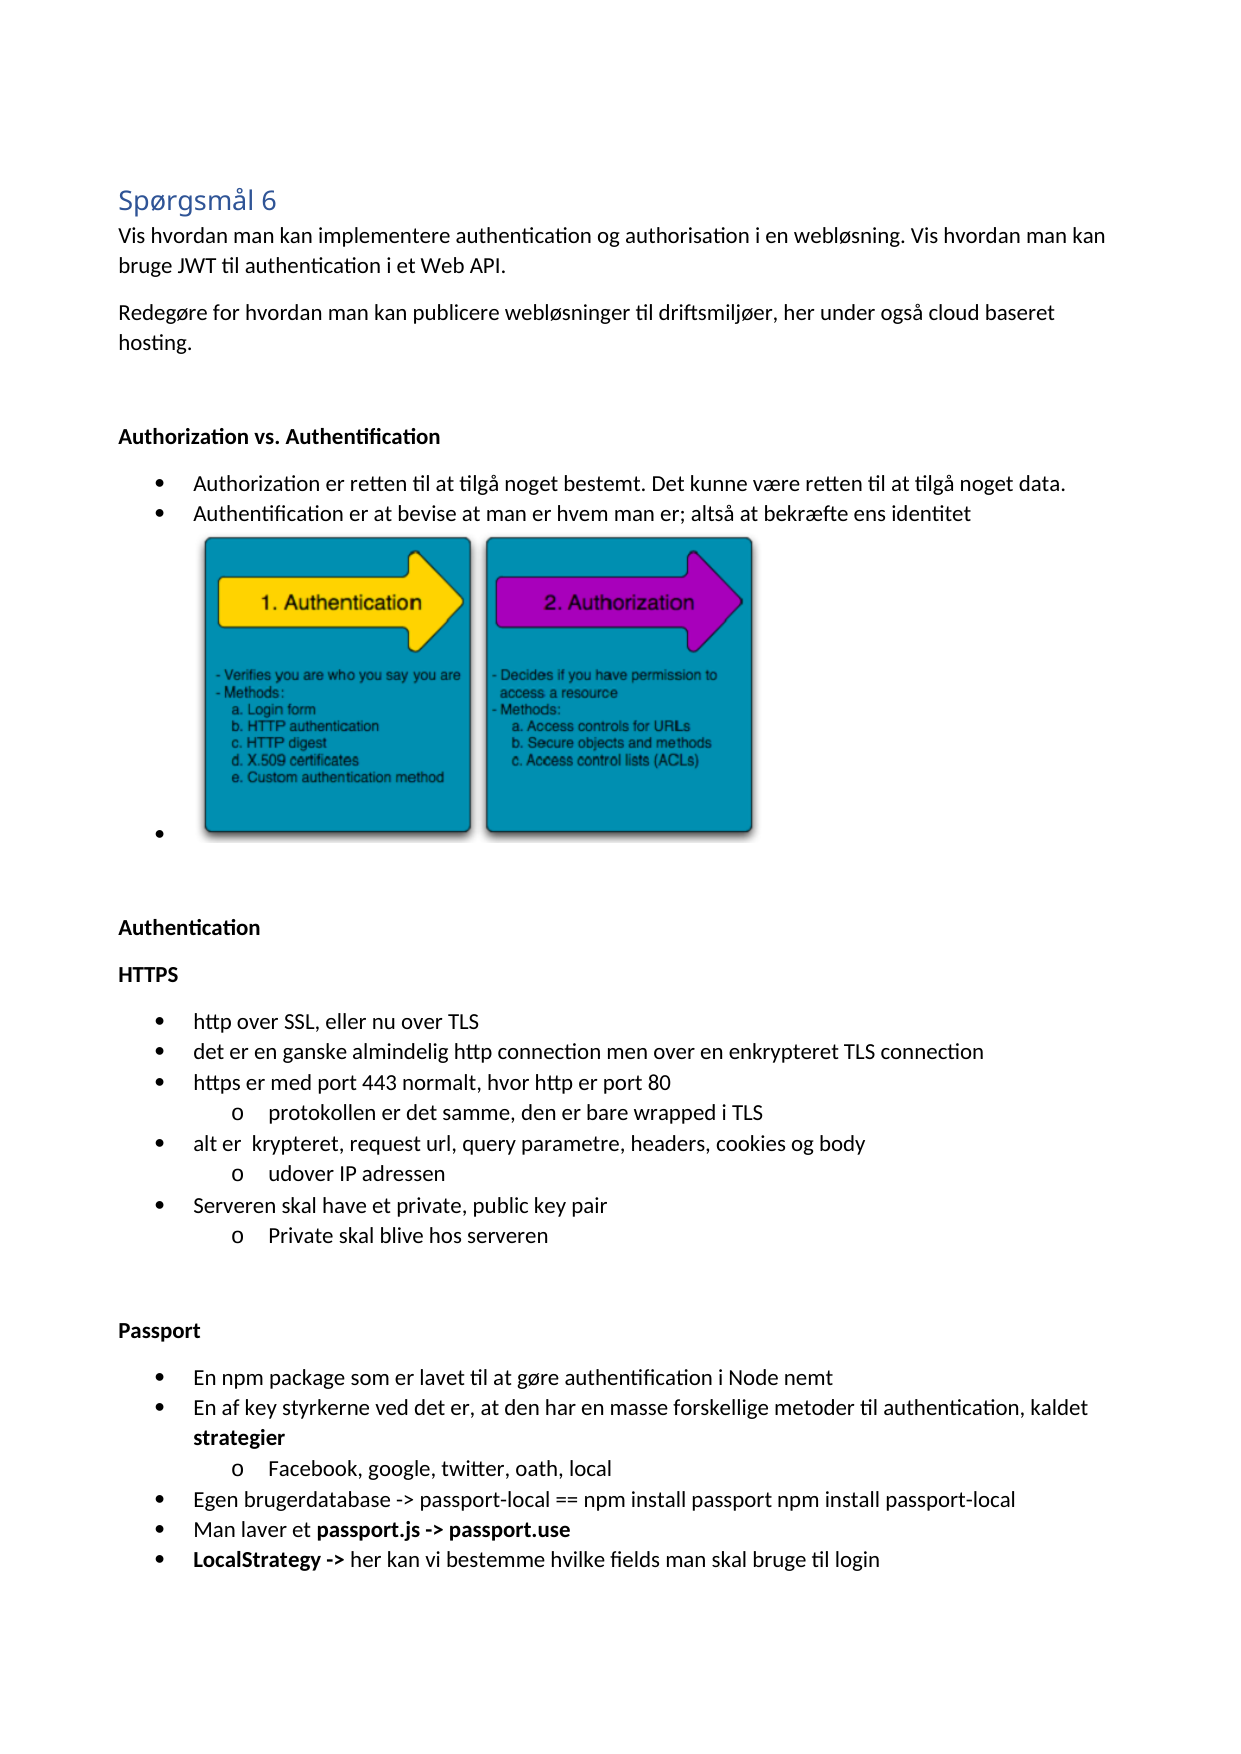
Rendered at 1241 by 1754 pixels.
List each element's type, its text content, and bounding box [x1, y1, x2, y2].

list alt er krypteret, request url, query parametre, headers, cookies og body [156, 1129, 1122, 1157]
text Authentication [118, 913, 1122, 941]
list En npm package som er lavet til at gøre authentification i Node nemt [156, 1363, 1122, 1391]
text Passport [118, 1316, 1122, 1344]
list Facebook, google, twitter, oath, local [231, 1454, 1122, 1483]
text Redegøre for hvordan man kan publicere webløsninger til driftsmiljøer, her under også cloud baseret hosting. [118, 298, 1122, 356]
list Egen brugerdatabase -> passport-local == npm install passport npm install passport-local [156, 1485, 1122, 1513]
list http over SSL, eller nu over TLS [156, 1007, 1122, 1035]
list Serveren skal have et private, public key pair [156, 1191, 1122, 1219]
list En af key styrkerne ved det er, at den har en masse forskellige metoder til authentication, kaldet strategier [156, 1393, 1122, 1451]
subtitle Spørgsmål 6 [118, 181, 1122, 218]
list udover IP adressen [231, 1159, 1122, 1189]
list Private skal blive hos serveren [231, 1221, 1122, 1250]
list LocalStrategy -> her kan vi bestemme hvilke fields man skal bruge til login [156, 1546, 1122, 1573]
text Vis hvordan man kan implementere authentication og authorisation i en webløsning. Vis hvordan man kan bruge JWT til authentication i et Web API. [118, 221, 1122, 279]
list https er med port 443 normalt, hvor http er port 80 [156, 1068, 1122, 1096]
list protokollen er det samme, den er bare wrapped i TLS [231, 1098, 1122, 1127]
list det er en ganske almindelig http connection men over en enkrypteret TLS connection [156, 1037, 1122, 1065]
text HTTPS [118, 960, 1122, 988]
list Authorization er retten til at tilgå noget bestemt. Det kunne være retten til at tilgå noget data. [156, 469, 1122, 497]
list Authentification er at bevise at man er hvem man er; altså at bekræfte ens identitet [156, 499, 1122, 527]
picture [193, 529, 763, 843]
text Authorization vs. Authentification [118, 422, 1122, 450]
list Man laver et passport.js -> passport.use [156, 1515, 1122, 1543]
